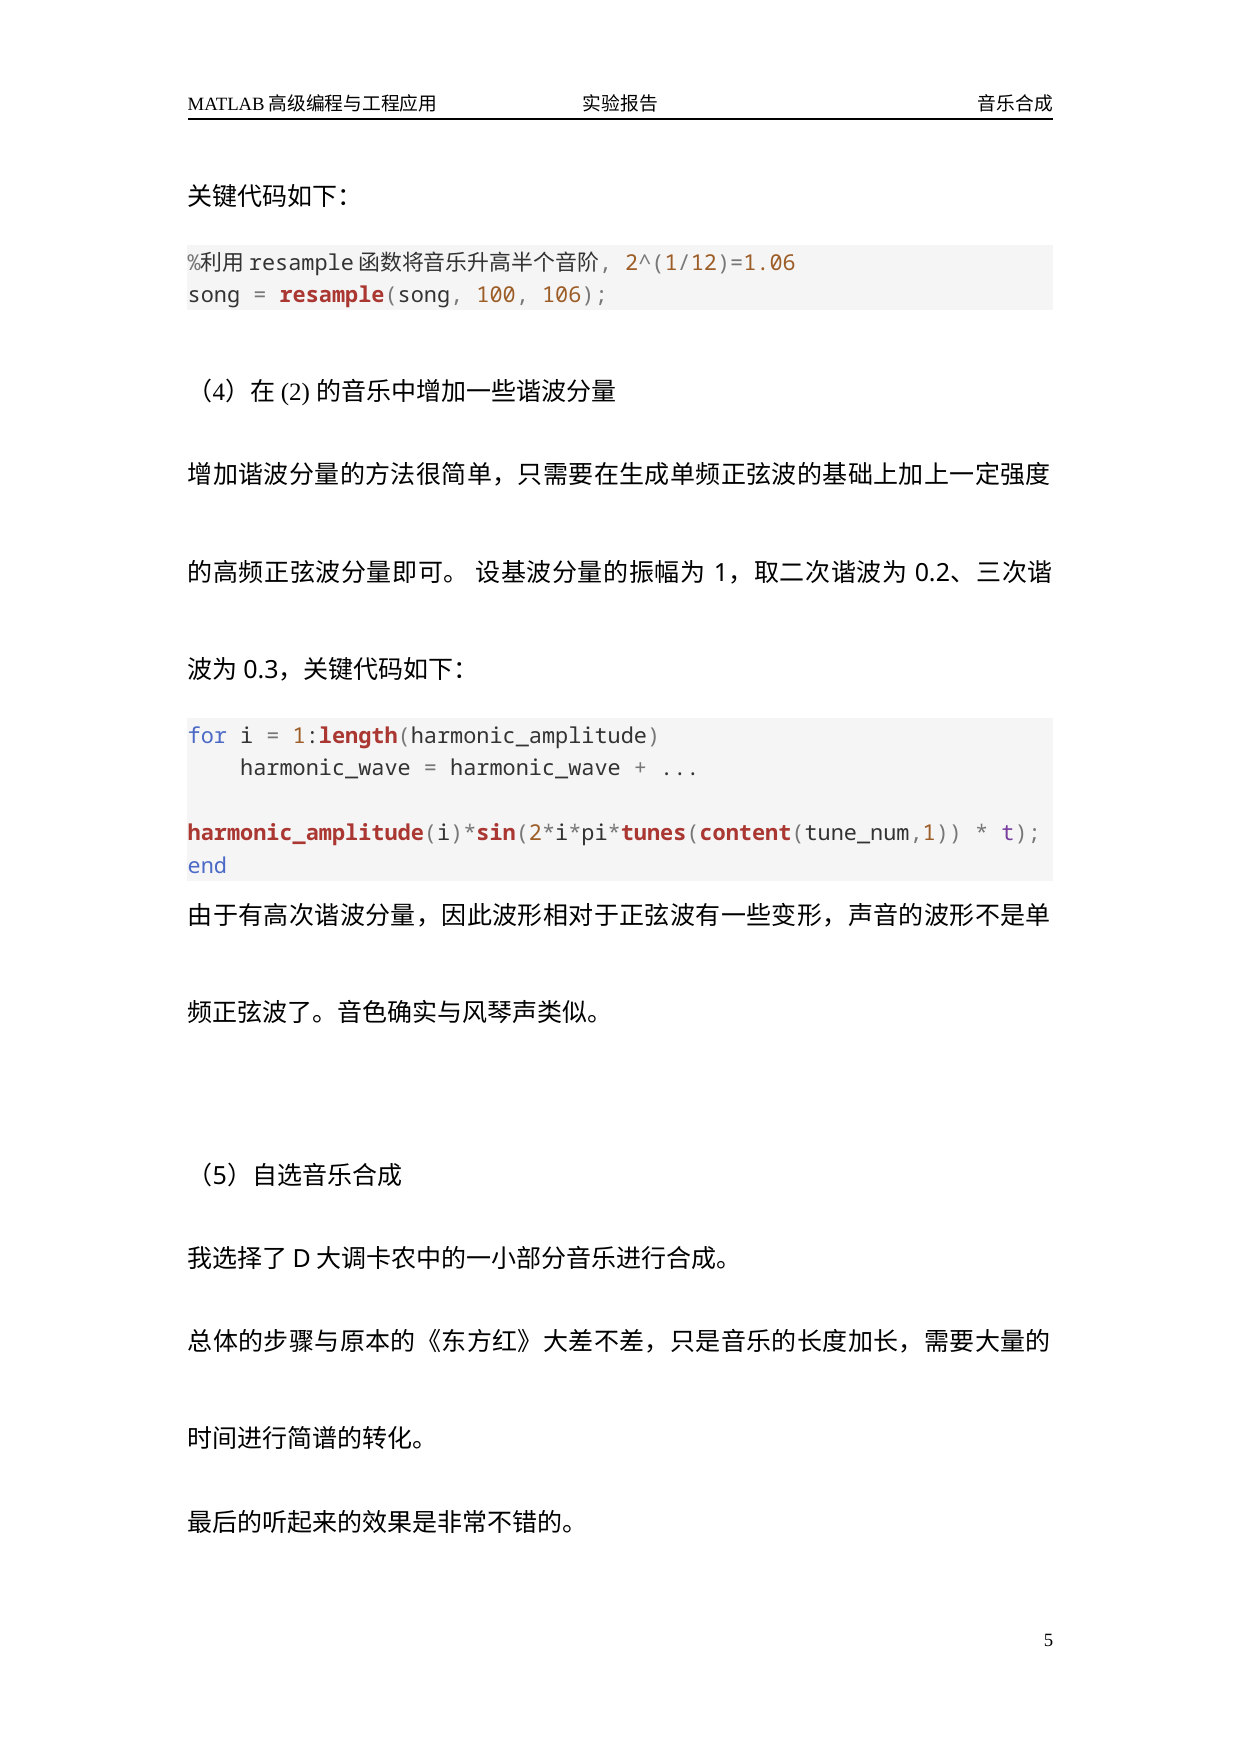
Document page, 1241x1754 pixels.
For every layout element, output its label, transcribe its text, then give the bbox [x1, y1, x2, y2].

text end [187, 848, 1053, 881]
text （5）自选音乐合成 [187, 1141, 1053, 1206]
text 我选择了D大调卡农中的一小部分音乐进行合成。 [187, 1224, 1053, 1289]
text 总体的步骤与原本的《东方红》大差不差，只是音乐的长度加长，需要大量的时间进行简谱的转化。 [187, 1307, 1053, 1469]
text 最后的听起来的效果是非常不错的。 [187, 1488, 1053, 1553]
text song = resample(song, 100, 106); [187, 278, 1053, 310]
text for i = 1:length(harmonic_amplitude) [187, 718, 1053, 751]
text 由于有高次谐波分量，因此波形相对于正弦波有一些变形，声音的波形不是单频正弦波了。音色确实与风琴声类似。 [187, 881, 1053, 1043]
text 增加谐波分量的方法很简单，只需要在生成单频正弦波的基础上加上一定强度的高频正弦波分量即可。 设基波分量的振幅为 1，取二次谐波为 0.2、三次谐波为 0.3，关键代码如下： [187, 440, 1053, 700]
text （4）在 (2) 的音乐中增加一些谐波分量 [187, 357, 1053, 422]
text harmonic_amplitude(i)*sin(2*i*pi*tunes(content(tune_num,1)) * t); [187, 783, 1053, 848]
text harmonic_wave = harmonic_wave + ... [187, 751, 1053, 783]
text %利用resample函数将音乐升高半个音阶, 2^(1/12)=1.06 [187, 245, 1053, 278]
text 关键代码如下： [187, 162, 1053, 227]
